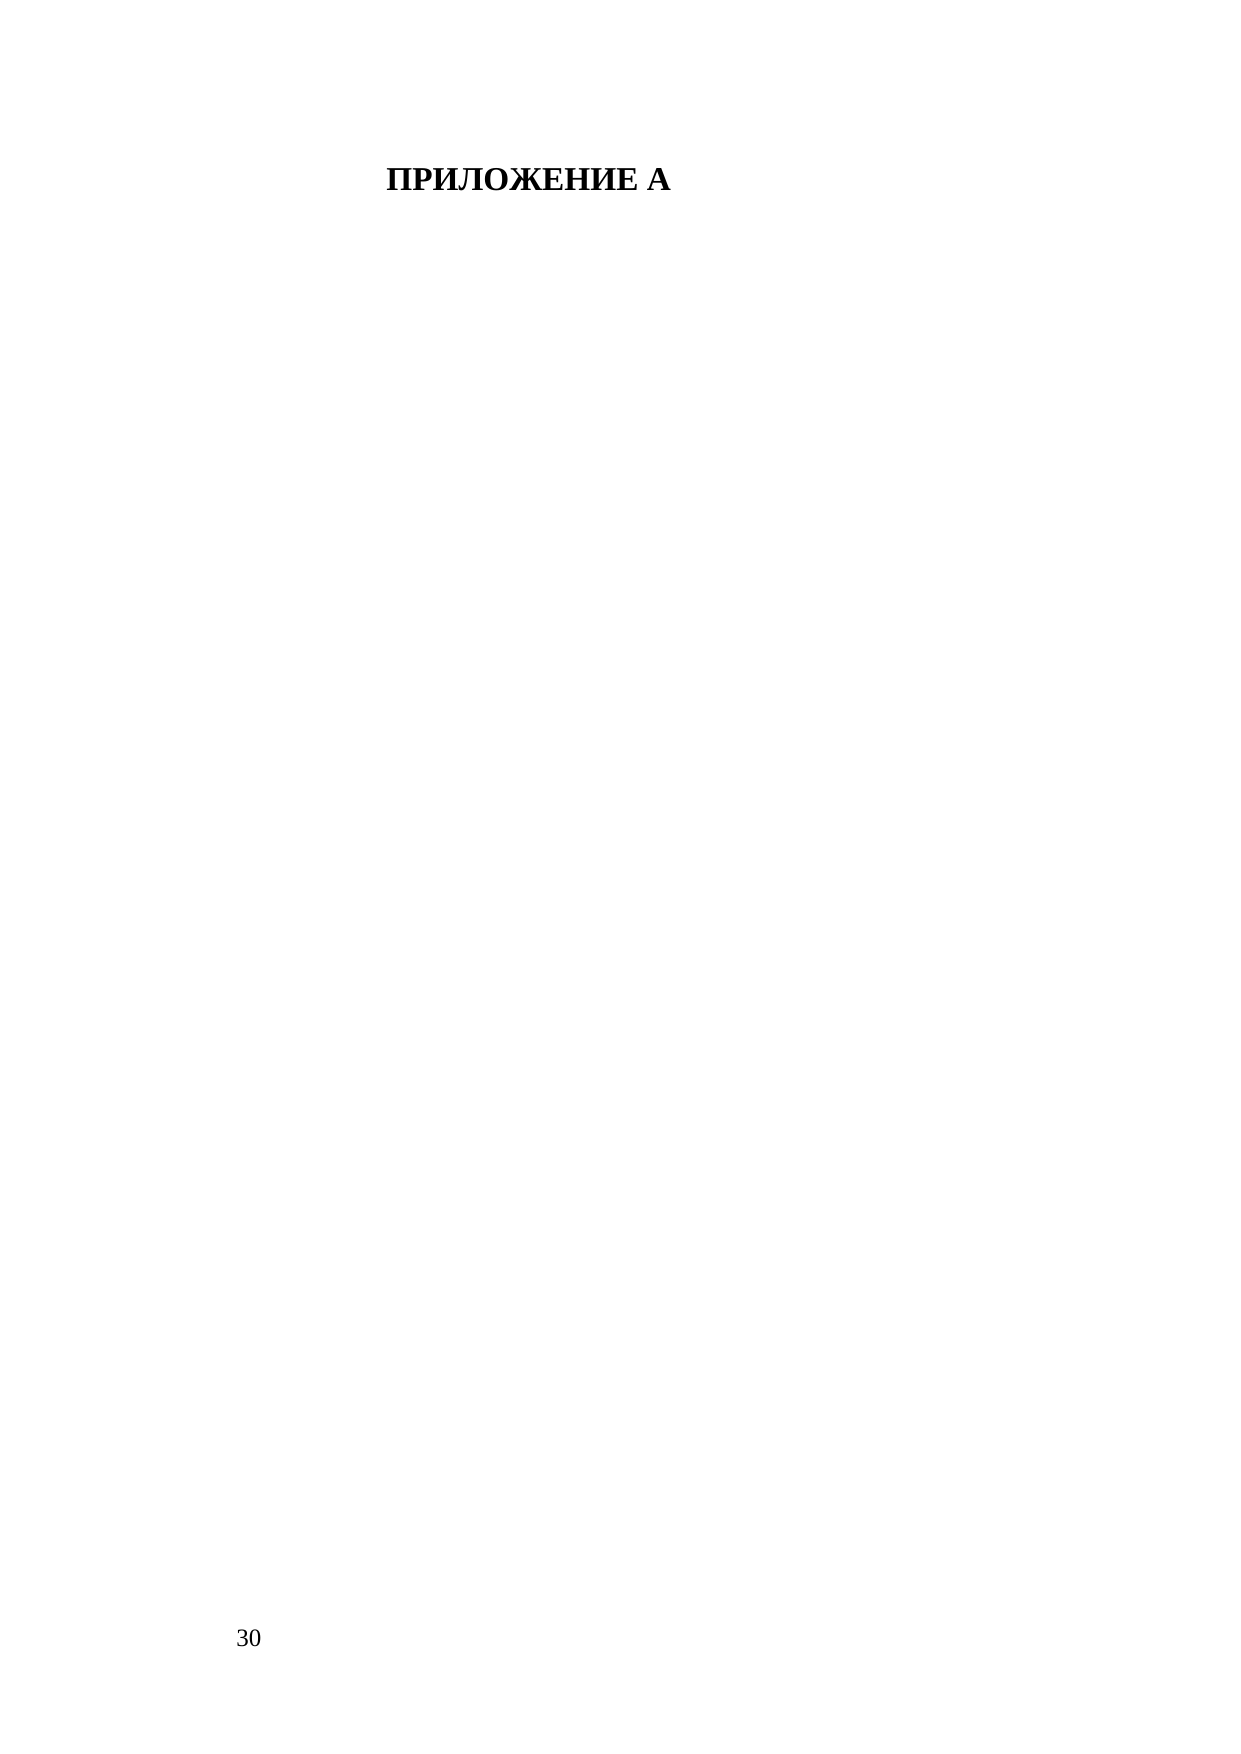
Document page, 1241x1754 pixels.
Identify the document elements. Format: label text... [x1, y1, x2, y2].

subtitle ПРИЛОЖЕНИЕ А [386, 159, 1152, 197]
